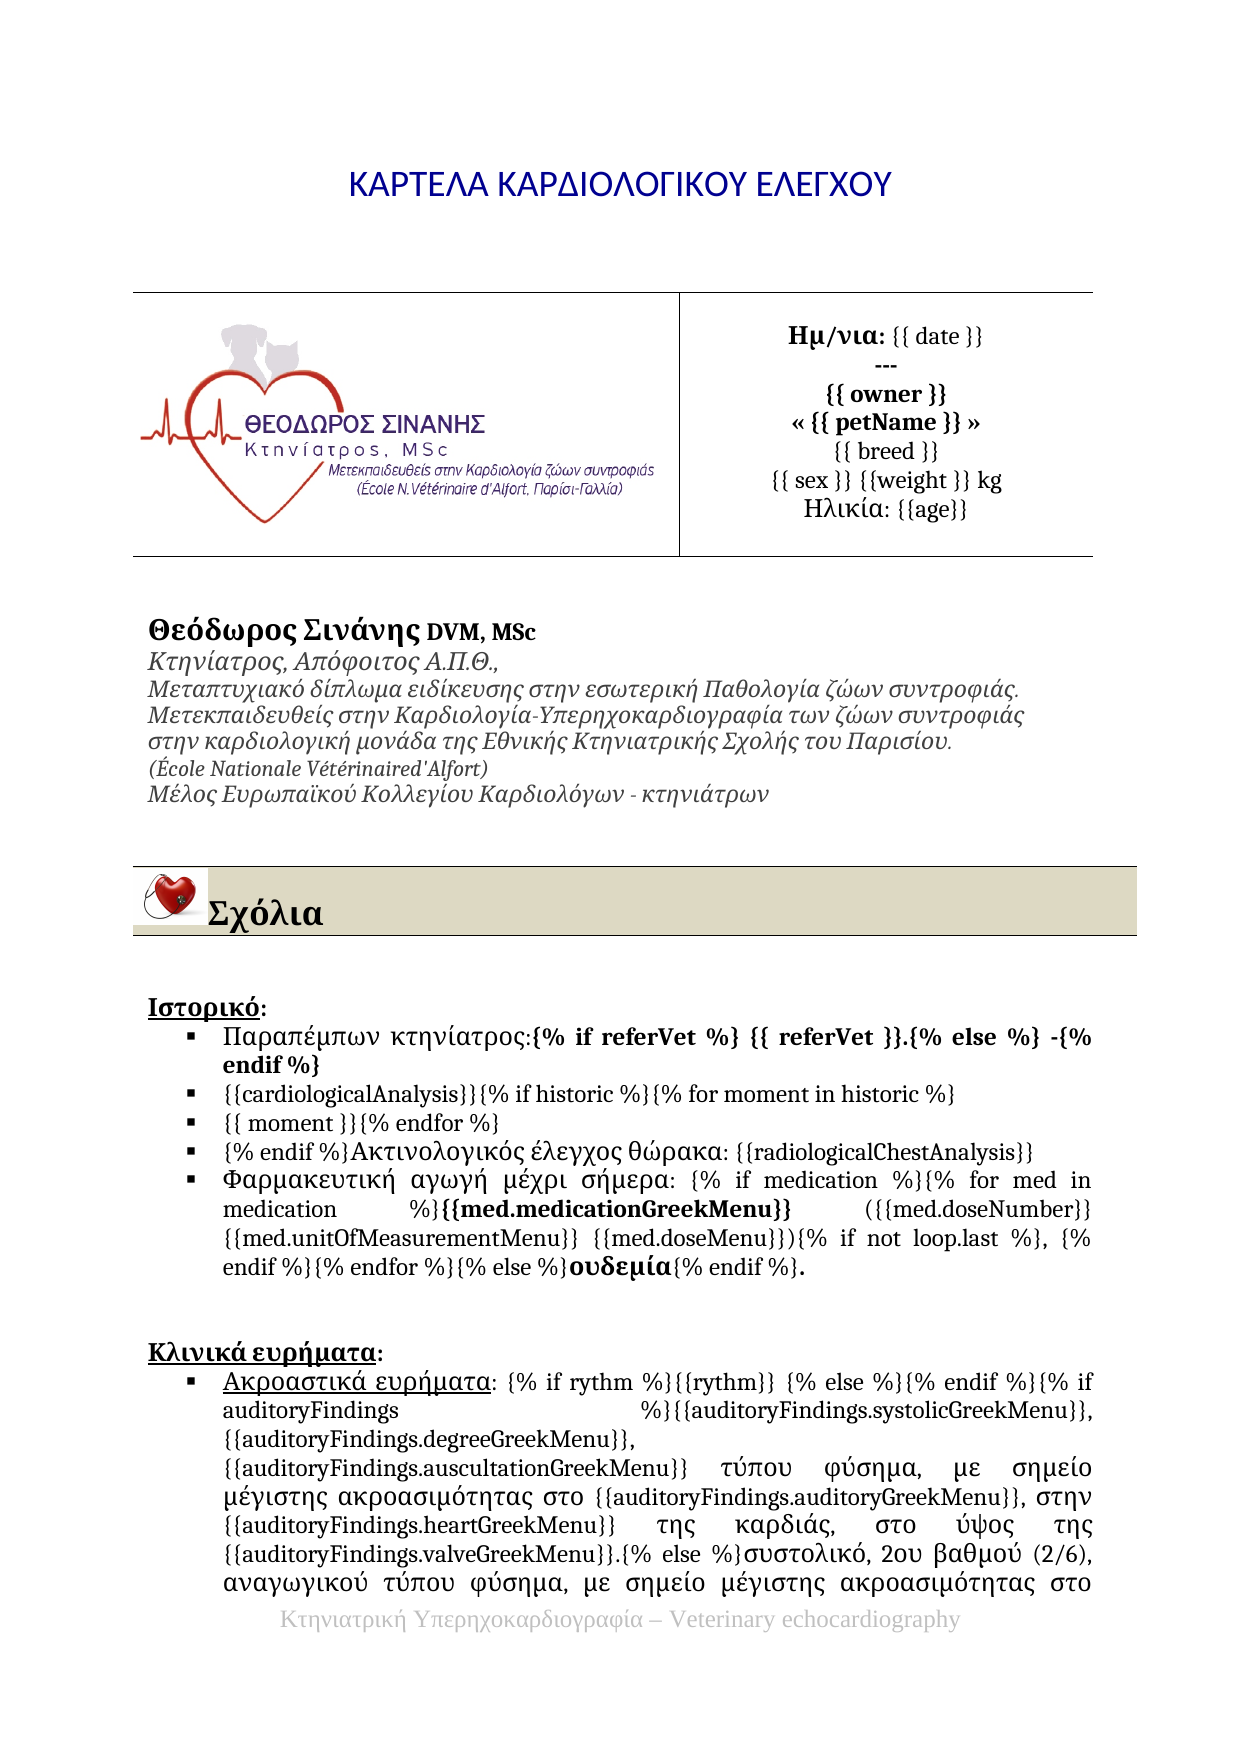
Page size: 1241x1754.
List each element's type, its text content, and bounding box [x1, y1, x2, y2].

table_header [133, 293, 679, 556]
text Μεταπτυχιακό δίπλωμα ειδίκευσης στην εσωτερική Παθολογία ζώων συντροφιάς. [148, 676, 1092, 703]
text Κλινικά ευρήματα: [148, 1339, 1092, 1368]
list Φαρμακευτική αγωγή μέχρι σήμερα: {% if medication %}{% for med in medication %}{{med.medicationGreekMenu}} ({{med.doseNumber}} {{med.unitOfMeasurementMenu}} {{med.doseMenu}}){% if not loop.last %}, {% endif %}{% endfor %}{% else %}ουδεμία{% endif %}. [185, 1166, 1092, 1281]
list Παραπέμπων κτηνίατρος:{% if referVet %} {{ referVet }}.{% else %} -{% endif %} [185, 1023, 1092, 1080]
text Μετεκπαιδευθείς στην Καρδιολογία-Υπερηχοκαρδιογραφία των ζώων συντροφιάς [148, 703, 1092, 729]
text Κτηνίατρος, Απόφοιτος Α.Π.Θ., [148, 648, 1092, 676]
list {% endif %}Ακτινολογικός έλεγχος θώρακα: {{radiologicalChestAnalysis}} [185, 1138, 1092, 1166]
picture [140, 322, 655, 529]
list {{ moment }}{% endfor %} [185, 1109, 1092, 1138]
text Θεόδωρος Σινάνης DVM, MSc [148, 614, 1092, 648]
text Ιστορικό: [148, 994, 1092, 1023]
subtitle ΚΑΡΤΕΛΑ καρδιολογικου ελεγχου [148, 160, 1092, 206]
table_header Ημ/νια: {{ date }} --- {{ owner }} « {{ petName }} » {{ breed }} {{ sex }} {{weight }} kg Ηλικία: {{age}} [680, 293, 1093, 556]
text Σχόλια [133, 867, 1137, 935]
list {{cardiologicalAnalysis}}{% if historic %}{% for moment in historic %} [185, 1080, 1092, 1109]
text (École Nationale Vétérinaired'Alfort) [148, 755, 1092, 782]
text στην καρδιολογική μονάδα της Εθνικής Κτηνιατρικής Σχολής του Παρισίου. [148, 729, 1092, 755]
text Μέλος Ευρωπαϊκού Κολλεγίου Καρδιολόγων - κτηνιάτρων [148, 782, 1092, 808]
picture [132, 868, 208, 925]
